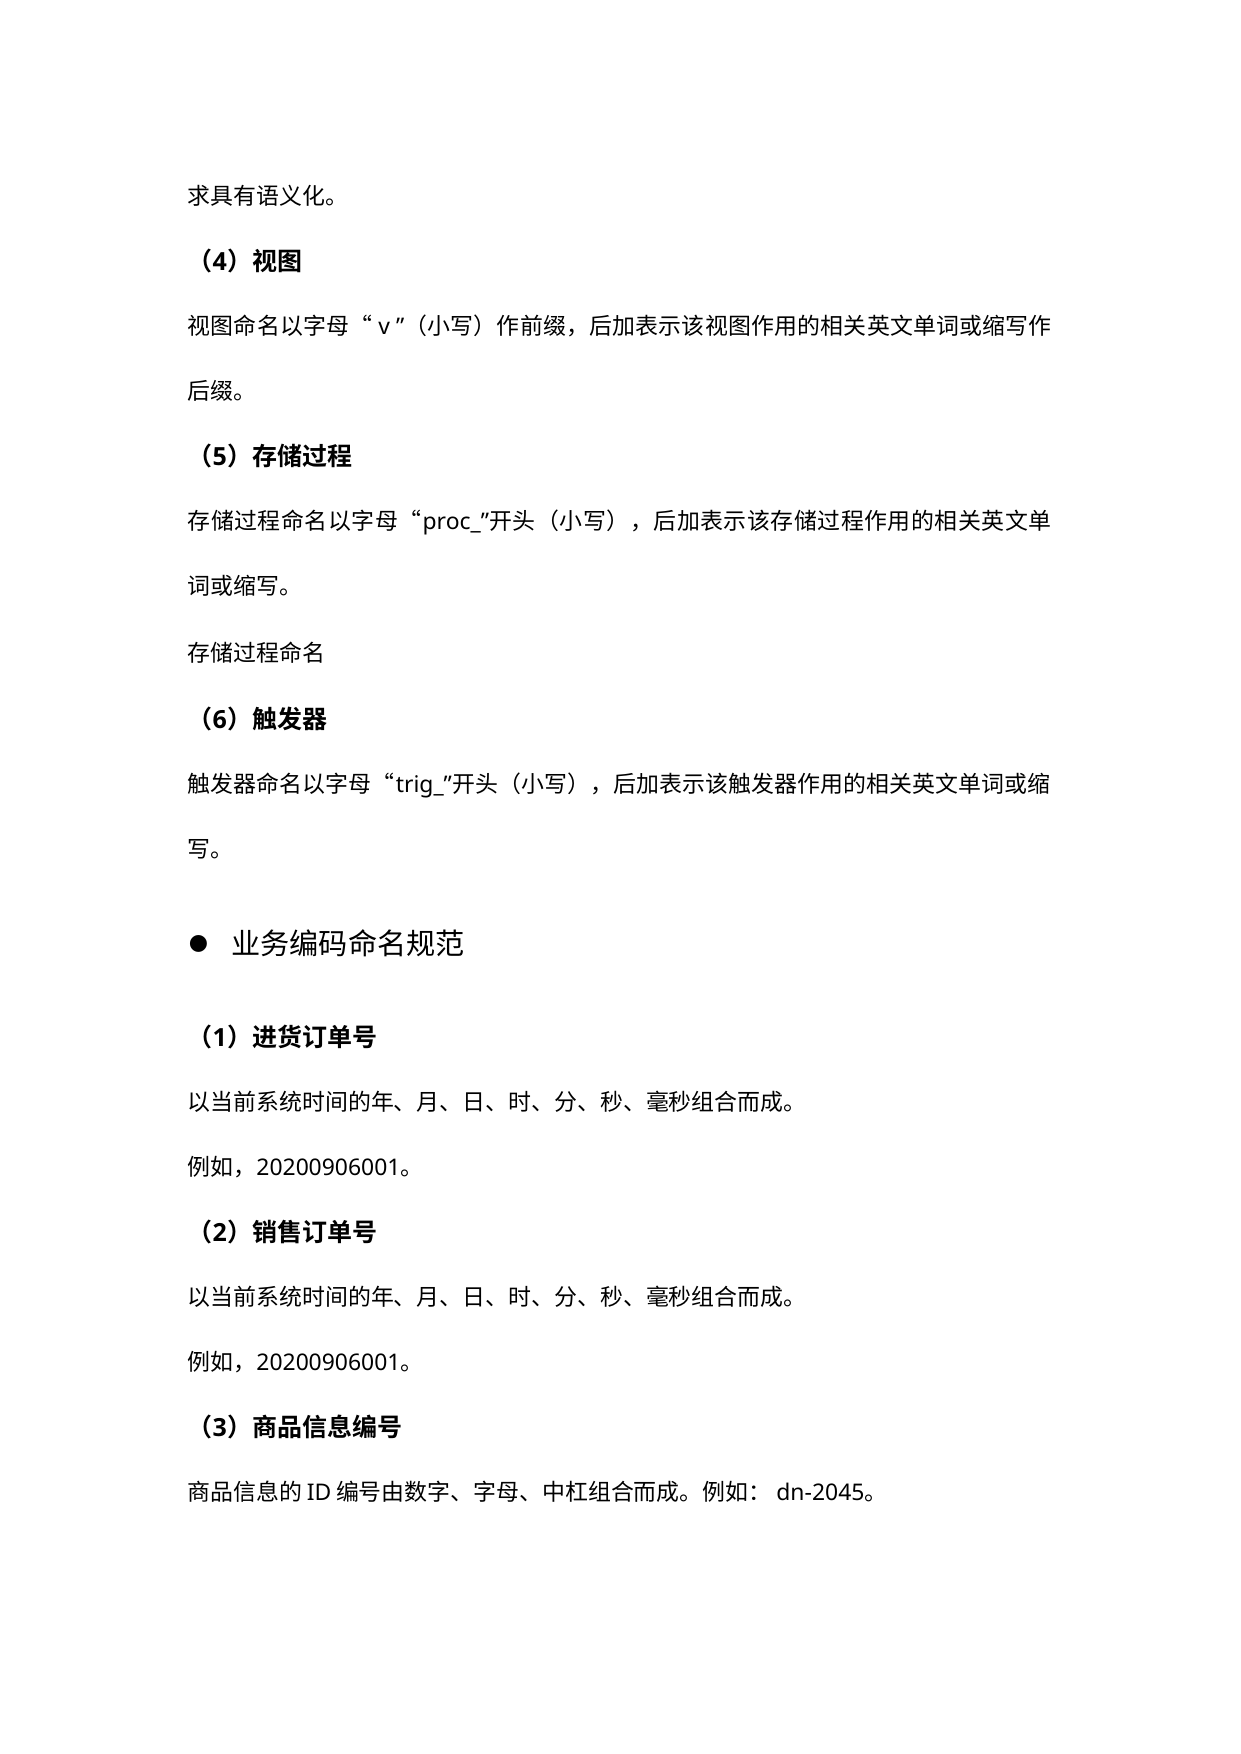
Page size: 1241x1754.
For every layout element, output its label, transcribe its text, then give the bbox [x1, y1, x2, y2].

subtitle 业务编码命名规范 [187, 909, 1053, 974]
text （3）商品信息编号 商品信息的ID编号由数字、字母、中杠组合而成。例如： dn-2045。 [187, 1393, 1053, 1556]
table_header 存储过程命名 [186, 617, 333, 685]
text 例如，20200906001。 （2）销售订单号 [187, 1133, 1053, 1263]
text 以当前系统时间的年、月、日、时、分、秒、毫秒组合而成。 [187, 1263, 1053, 1328]
text 以当前系统时间的年、月、日、时、分、秒、毫秒组合而成。 [187, 1068, 1053, 1133]
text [187, 162, 1053, 227]
text （5）存储过程 存储过程命名以字母“proc_”开头（小写），后加表示该存储过程作用的相关英文单词或缩写。 [187, 422, 1053, 617]
text 例如，20200906001。 [187, 1328, 1053, 1393]
text （4）视图 视图命名以字母“ v ”（小写）作前缀，后加表示该视图作用的相关英文单词或缩写作后缀。 [187, 227, 1053, 422]
text （1）进货订单号 [187, 1003, 1053, 1068]
text （6）触发器 触发器命名以字母“trig_”开头（小写），后加表示该触发器作用的相关英文单词或缩写。 [187, 685, 1053, 880]
